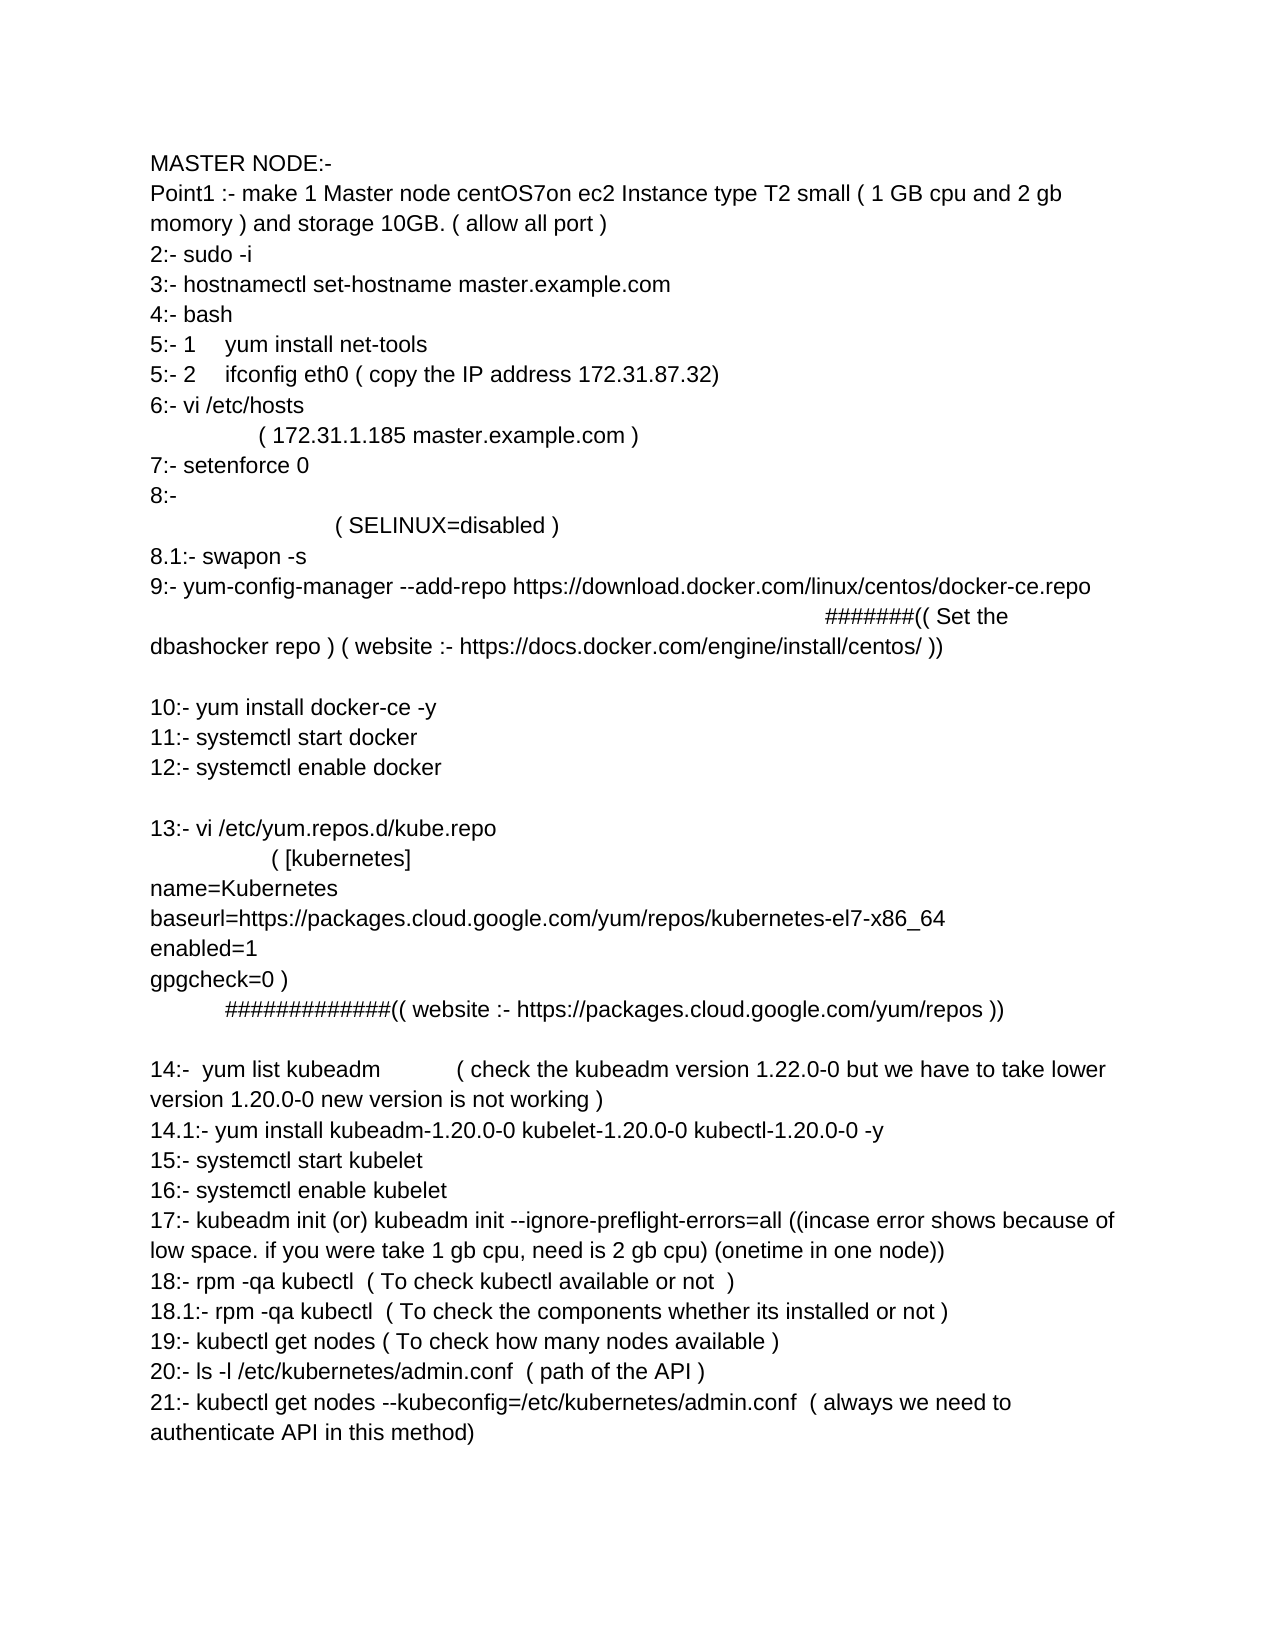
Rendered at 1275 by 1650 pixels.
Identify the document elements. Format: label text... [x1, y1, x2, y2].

text gpgcheck=0 ) [150, 966, 1125, 992]
text 14.1:- yum install kubeadm-1.20.0-0 kubelet-1.20.0-0 kubectl-1.20.0-0 -y [150, 1117, 1125, 1143]
text name=Kubernetes [150, 875, 1125, 901]
text 20:- ls -l /etc/kubernetes/admin.conf ( path of the API ) [150, 1358, 1125, 1385]
text 11:- systemctl start docker [150, 724, 1125, 750]
text 9:- yum-config-manager --add-repo https://download.docker.com/linux/centos/docker-ce.repo [150, 573, 1125, 599]
text 14:- yum list kubeadm ( check the kubeadm version 1.22.0-0 but we have to take lower version 1.20.0-0 new version is not working ) [150, 1056, 1125, 1113]
text 13:- vi /etc/yum.repos.d/kube.repo [150, 814, 1125, 841]
text 4:- bash [150, 301, 1125, 327]
text ( 172.31.1.185 master.example.com ) [150, 422, 1125, 448]
text 7:- setenforce 0 [150, 452, 1125, 478]
text 12:- systemctl enable docker [150, 754, 1125, 781]
text ( SELINUX=disabled ) [150, 512, 1125, 539]
text MASTER NODE:- [150, 150, 1125, 176]
text ( [kubernetes] [150, 845, 1125, 871]
text 17:- kubeadm init (or) kubeadm init --ignore-preflight-errors=all ((incase error shows because of low space. if you were take 1 gb cpu, need is 2 gb cpu) (onetime in one node)) [150, 1207, 1125, 1264]
text 10:- yum install docker-ce -y [150, 694, 1125, 720]
text 15:- systemctl start kubelet [150, 1147, 1125, 1173]
text 3:- hostnamectl set-hostname master.example.com [150, 271, 1125, 297]
text 19:- kubectl get nodes ( To check how many nodes available ) [150, 1328, 1125, 1354]
text 2:- sudo -i [150, 241, 1125, 267]
text enabled=1 [150, 935, 1125, 962]
text 5:- 2 ifconfig eth0 ( copy the IP address 172.31.87.32) [150, 361, 1125, 388]
text 21:- kubectl get nodes --kubeconfig=/etc/kubernetes/admin.conf ( always we need to authenticate API in this method) [150, 1388, 1125, 1445]
text 18:- rpm -qa kubectl ( To check kubectl available or not ) [150, 1268, 1125, 1294]
text 16:- systemctl enable kubelet [150, 1177, 1125, 1203]
text #######(( Set the dbashocker repo ) ( website :- https://docs.docker.com/engine/install/centos/ )) [150, 603, 1125, 660]
text 6:- vi /etc/hosts [150, 392, 1125, 418]
text baseurl=https://packages.cloud.google.com/yum/repos/kubernetes-el7-x86_64 [150, 905, 1125, 932]
text 8:- [150, 482, 1125, 509]
text 8.1:- swapon -s [150, 543, 1125, 569]
text Point1 :- make 1 Master node centOS7on ec2 Instance type T2 small ( 1 GB cpu and 2 gb momory ) and storage 10GB. ( allow all port ) [150, 180, 1125, 237]
text 18.1:- rpm -qa kubectl ( To check the components whether its installed or not ) [150, 1298, 1125, 1324]
text 5:- 1 yum install net-tools [150, 331, 1125, 358]
text #############(( website :- https://packages.cloud.google.com/yum/repos )) [150, 996, 1125, 1022]
